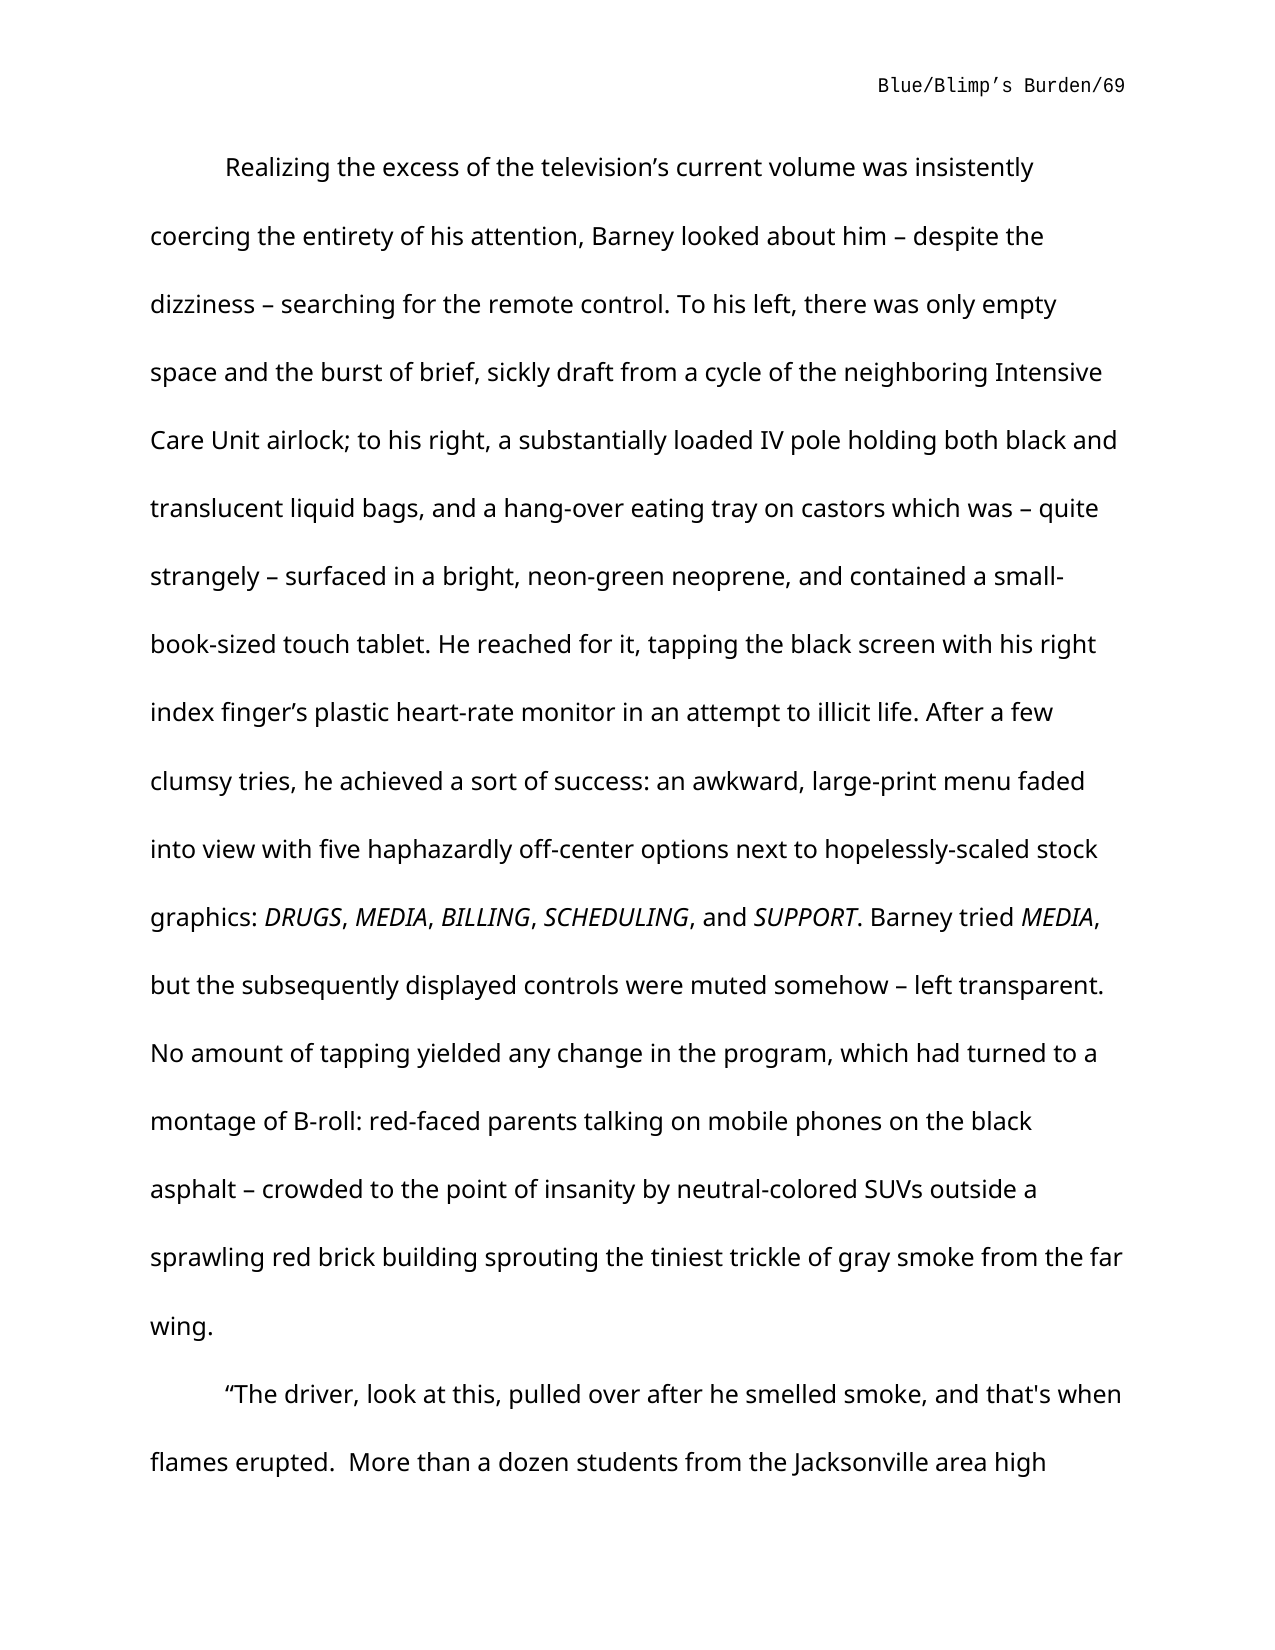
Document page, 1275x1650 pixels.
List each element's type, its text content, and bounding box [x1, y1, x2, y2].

text Realizing the excess of the television’s current volume was insistently coercing the entirety of his attention, Barney looked about him – despite the dizziness – searching for the remote control. To his left, there was only empty space and the burst of brief, sickly draft from a cycle of the neighboring Intensive Care Unit airlock; to his right, a substantially loaded IV pole holding both black and translucent liquid bags, and a hang-over eating tray on castors which was – quite strangely – surfaced in a bright, neon-green neoprene, and contained a small-book-sized touch tablet. He reached for it, tapping the black screen with his right index finger’s plastic heart-rate monitor in an attempt to illicit life. After a few clumsy tries, he achieved a sort of success: an awkward, large-print menu faded into view with five haphazardly off-center options next to hopelessly-scaled stock graphics: DRUGS, MEDIA, BILLING, SCHEDULING, and SUPPORT. Barney tried MEDIA, but the subsequently displayed controls were muted somehow – left transparent. No amount of tapping yielded any change in the program, which had turned to a montage of B-roll: red-faced parents talking on mobile phones on the black asphalt – crowded to the point of insanity by neutral-colored SUVs outside a sprawling red brick building sprouting the tiniest trickle of gray smoke from the far wing. [150, 150, 1125, 1342]
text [150, 1376, 1125, 1478]
